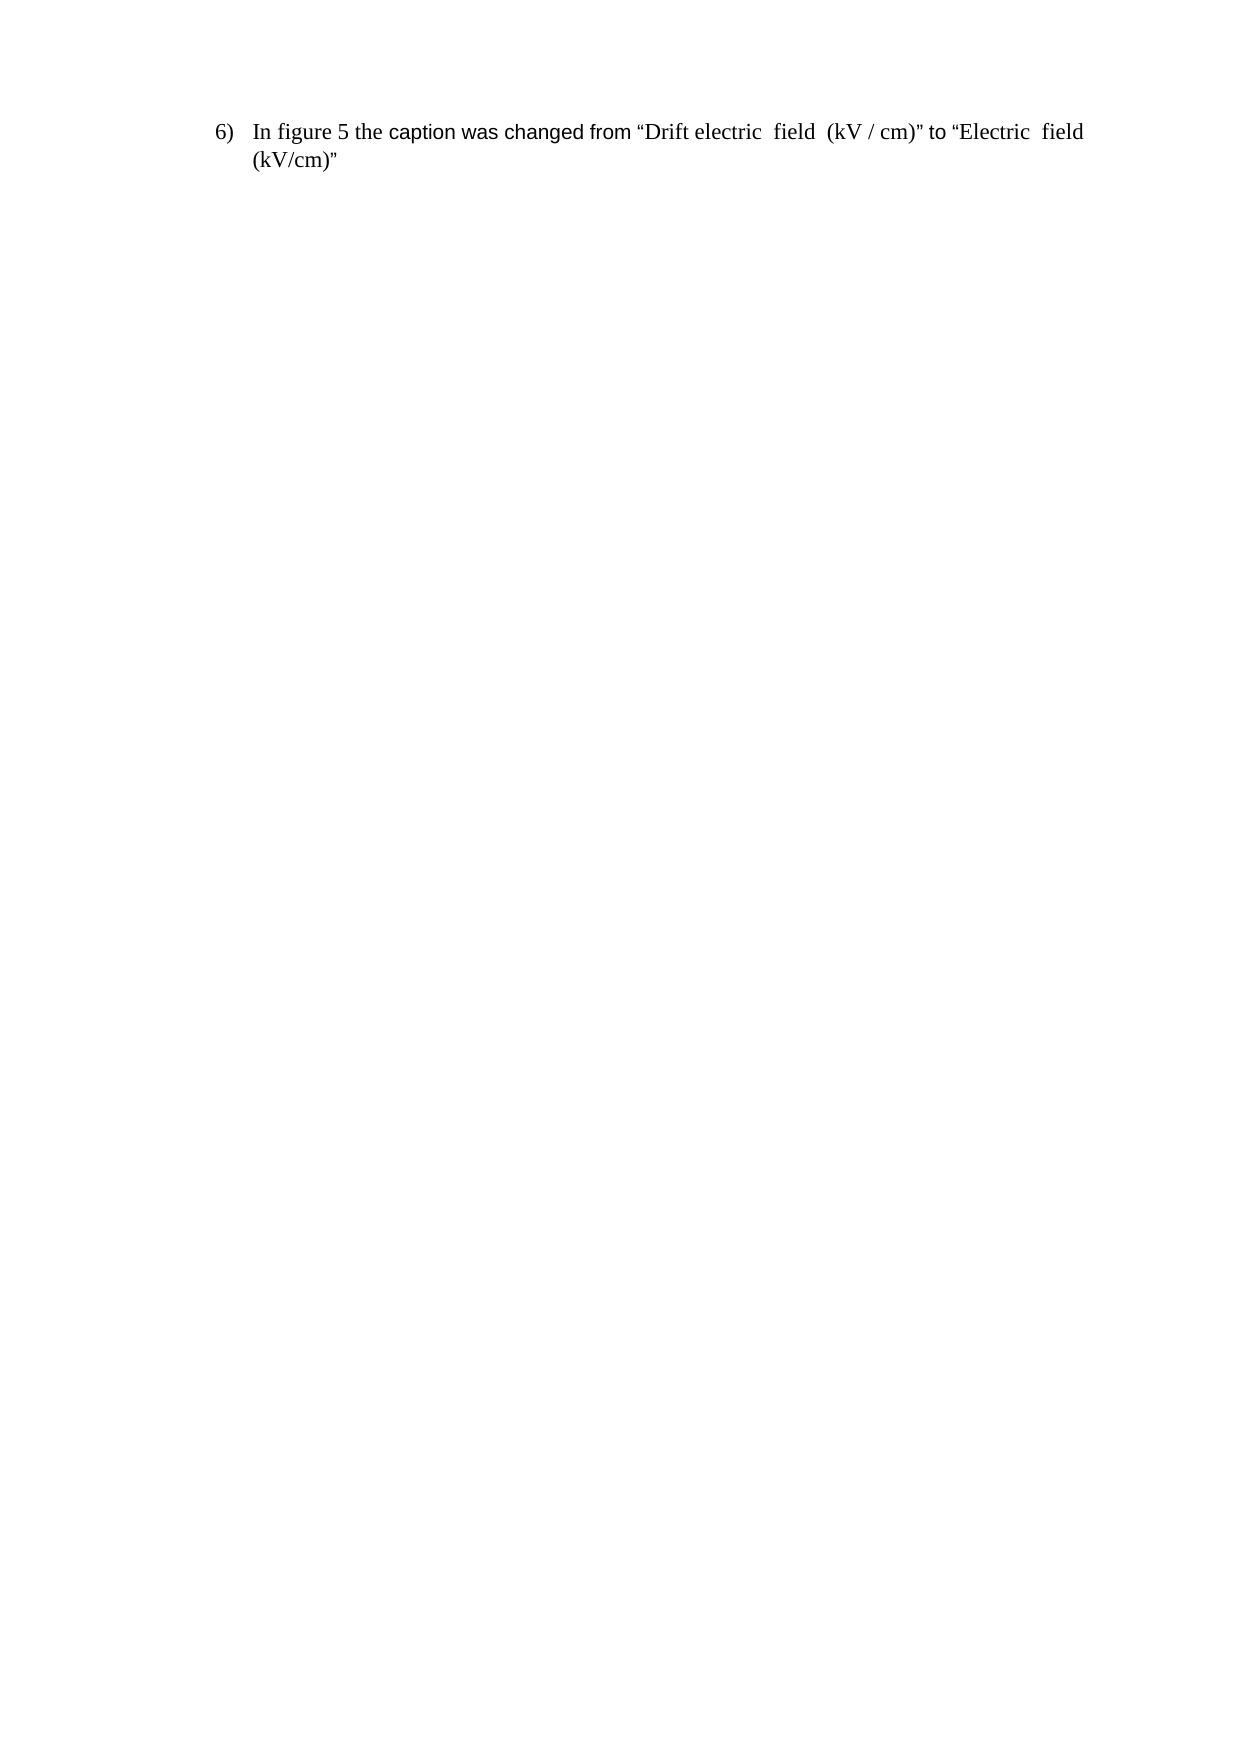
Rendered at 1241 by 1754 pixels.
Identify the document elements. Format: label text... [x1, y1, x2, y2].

list In figure 5 the caption was changed from “Drift electric field (kV / cm)” to “Electric field (kV/cm)” [215, 118, 1152, 173]
